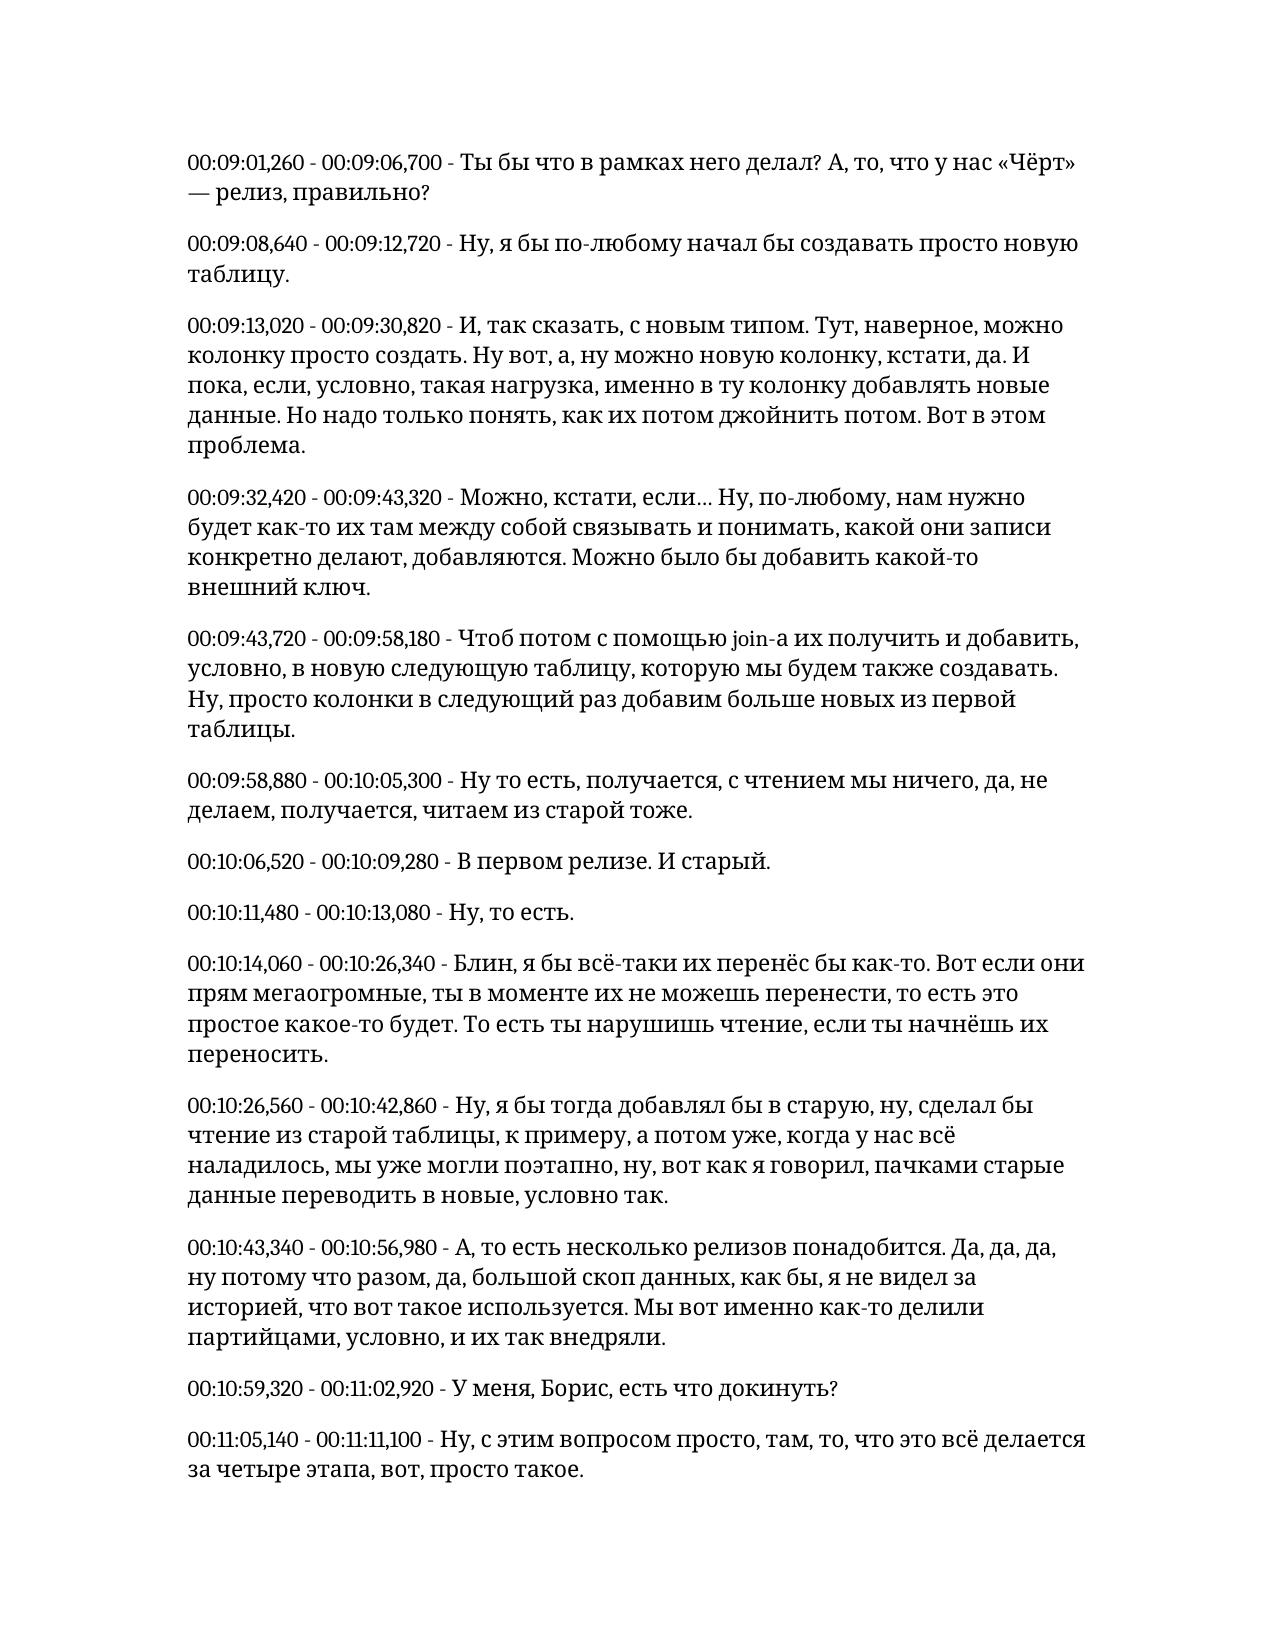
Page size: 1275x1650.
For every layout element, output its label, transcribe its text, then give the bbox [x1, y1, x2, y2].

text 00:09:13,020 - 00:09:30,820 - И, так сказать, с новым типом. Тут, наверное, можно колонку просто создать. Ну вот, а, ну можно новую колонку, кстати, да. И пока, если, условно, такая нагрузка, именно в ту колонку добавлять новые данные. Но надо только понять, как их потом джойнить потом. Вот в этом проблема. [187, 312, 1087, 460]
text 00:11:05,140 - 00:11:11,100 - Ну, с этим вопросом просто, там, то, что это всё делается за четыре этапа, вот, просто такое. [187, 1427, 1087, 1484]
text 00:09:32,420 - 00:09:43,320 - Можно, кстати, если… Ну, по-любому, нам нужно будет как-то их там между собой связывать и понимать, какой они записи конкретно делают, добавляются. Можно было бы добавить какой-то внешний ключ. [187, 484, 1087, 601]
text 00:10:26,560 - 00:10:42,860 - Ну, я бы тогда добавлял бы в старую, ну, сделал бы чтение из старой таблицы, к примеру, а потом уже, когда у нас всё наладилось, мы уже могли поэтапно, ну, вот как я говорил, пачками старые данные переводить в новые, условно так. [187, 1093, 1087, 1210]
text 00:10:14,060 - 00:10:26,340 - Блин, я бы всё-таки их перенёс бы как-то. Вот если они прям мегаогромные, ты в моменте их не можешь перенести, то есть это простое какое-то будет. То есть ты нарушишь чтение, если ты начнёшь их переносить. [187, 951, 1087, 1068]
text 00:10:59,320 - 00:11:02,920 - У меня, Борис, есть что докинуть? [187, 1376, 1087, 1402]
text 00:10:11,480 - 00:10:13,080 - Ну, то есть. [187, 900, 1087, 926]
text 00:09:58,880 - 00:10:05,300 - Ну то есть, получается, с чтением мы ничего, да, не делаем, получается, читаем из старой тоже. [187, 768, 1087, 824]
text 00:09:08,640 - 00:09:12,720 - Ну, я бы по-любому начал бы создавать просто новую таблицу. [187, 231, 1087, 288]
text 00:10:43,340 - 00:10:56,980 - А, то есть несколько релизов понадобится. Да, да, да, ну потому что разом, да, большой скоп данных, как бы, я не видел за историей, что вот такое используется. Мы вот именно как-то делили партийцами, условно, и их так внедряли. [187, 1234, 1087, 1351]
text 00:09:01,260 - 00:09:06,700 - Ты бы что в рамках него делал? А, то, что у нас «Чёрт» — релиз, правильно? [187, 150, 1087, 207]
text 00:09:43,720 - 00:09:58,180 - Чтоб потом с помощью join-а их получить и добавить, условно, в новую следующую таблицу, которую мы будем также создавать. Ну, просто колонки в следующий раз добавим больше новых из первой таблицы. [187, 626, 1087, 743]
text 00:10:06,520 - 00:10:09,280 - В первом релизе. И старый. [187, 849, 1087, 875]
